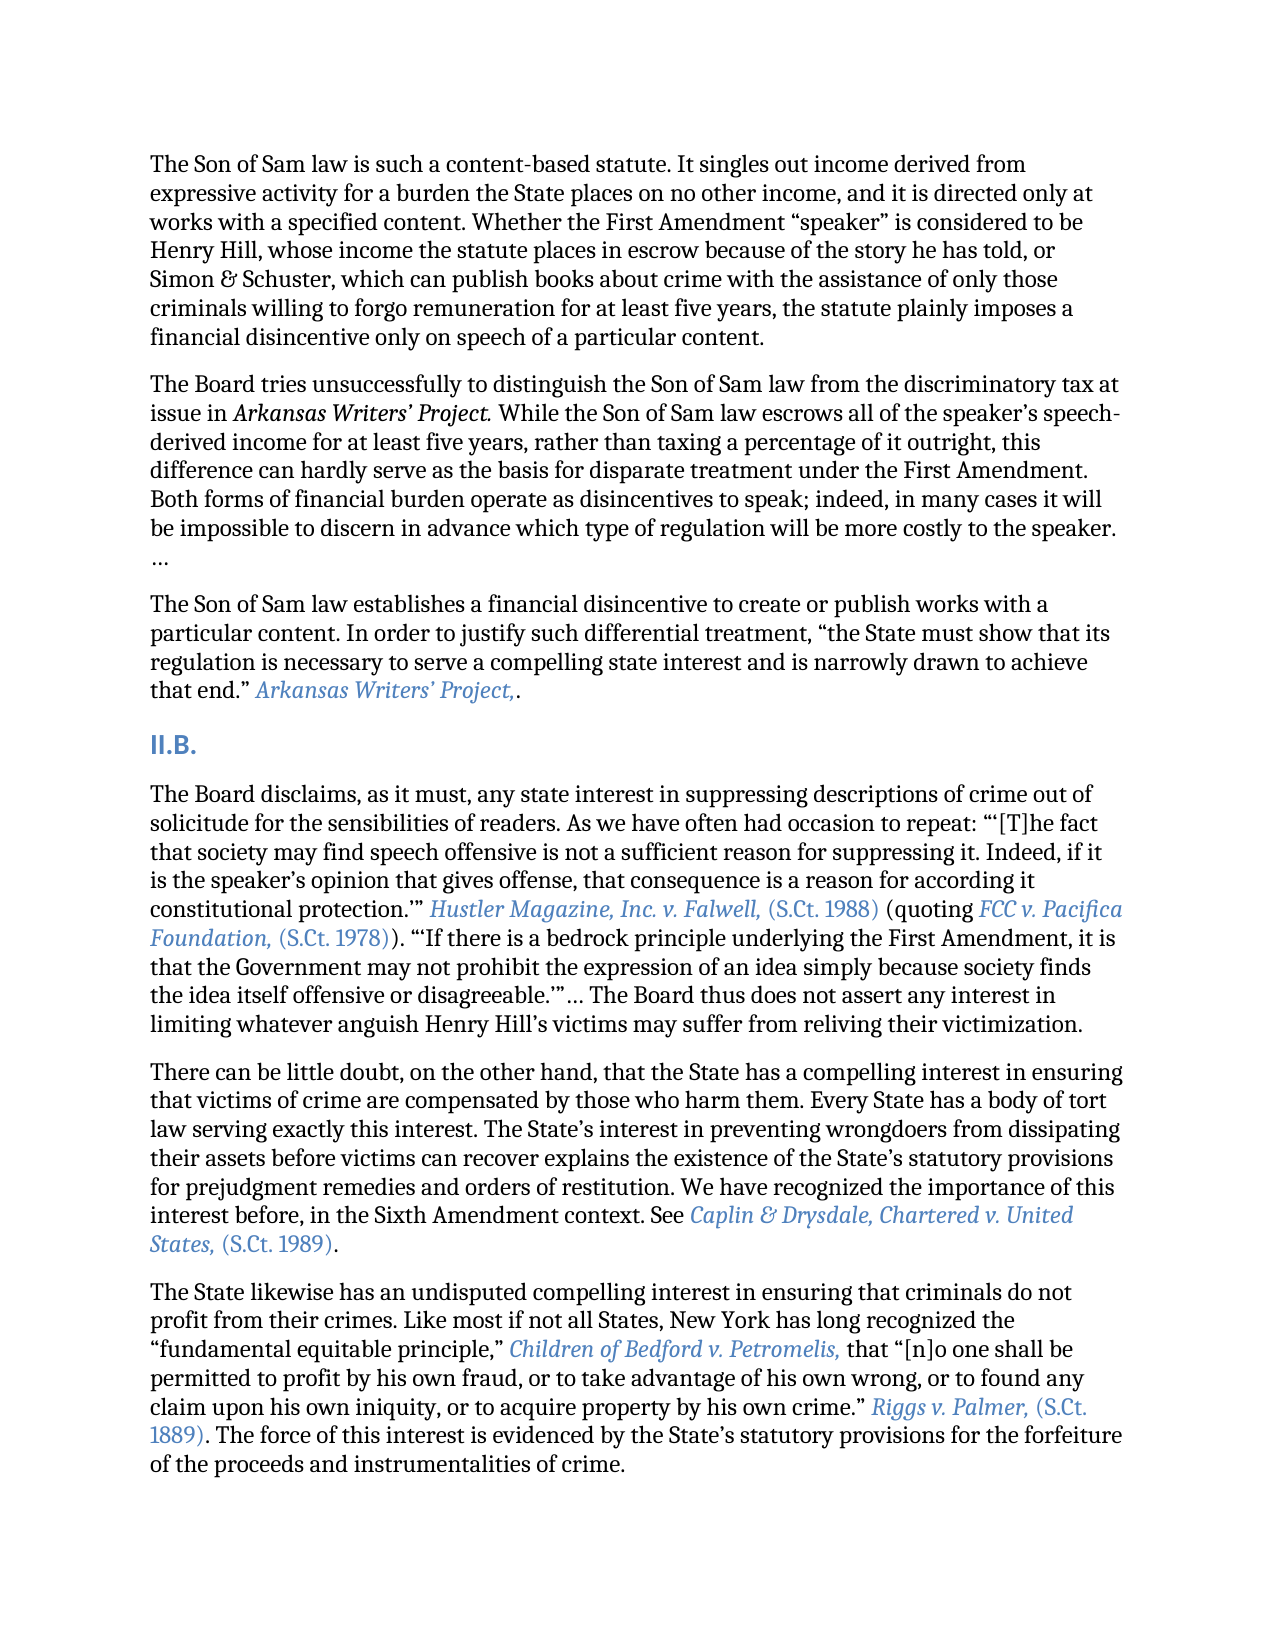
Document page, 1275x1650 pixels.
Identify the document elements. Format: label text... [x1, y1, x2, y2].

subtitle II.B. [150, 726, 1125, 761]
text The Son of Sam law is such a content-based statute. It singles out income derived from expressive activity for a burden the State places on no other income, and it is directed only at works with a specified content. Whether the First Amendment “speaker” is considered to be Henry Hill, whose income the statute places in escrow because of the story he has told, or Simon & Schuster, which can publish books about crime with the assistance of only those criminals willing to forgo remuneration for at least five years, the statute plainly imposes a financial disincentive only on speech of a particular content. [150, 150, 1125, 351]
text The State likewise has an undisputed compelling interest in ensuring that criminals do not profit from their crimes. Like most if not all States, New York has long recognized the “fundamental equitable principle,” Children of Bedford v. Petromelis, that “[n]o one shall be permitted to profit by his own fraud, or to take advantage of his own wrong, or to found any claim upon his own iniquity, or to acquire property by his own crime.” Riggs v. Palmer, (S.Ct. 1889). The force of this interest is evidenced by the State’s statutory provisions for the forfeiture of the proceeds and instrumentalities of crime. [150, 1278, 1125, 1479]
text The Board tries unsuccessfully to distinguish the Son of Sam law from the discriminatory tax at issue in Arkansas Writers’ Project. While the Son of Sam law escrows all of the speaker’s speech-derived income for at least five years, rather than taxing a percentage of it outright, this difference can hardly serve as the basis for disparate treatment under the First Amendment. Both forms of financial burden operate as disincentives to speak; indeed, in many cases it will be impossible to discern in advance which type of regulation will be more costly to the speaker.… [150, 370, 1125, 571]
text There can be little doubt, on the other hand, that the State has a compelling interest in ensuring that victims of crime are compensated by those who harm them. Every State has a body of tort law serving exactly this interest. The State’s interest in preventing wrongdoers from dissipating their assets before victims can recover explains the existence of the State’s statutory provisions for prejudgment remedies and orders of restitution. We have recognized the importance of this interest before, in the Sixth Amendment context. See Caplin & Drysdale, Chartered v. United States, (S.Ct. 1989). [150, 1058, 1125, 1259]
text The Son of Sam law establishes a financial disincentive to create or publish works with a particular content. In order to justify such differential treatment, “the State must show that its regulation is necessary to serve a compelling state interest and is narrowly drawn to achieve that end.” Arkansas Writers’ Project,. [150, 590, 1125, 705]
text The Board disclaims, as it must, any state interest in suppressing descriptions of crime out of solicitude for the sensibilities of readers. As we have often had occasion to repeat: “‘[T]he fact that society may find speech offensive is not a sufficient reason for suppressing it. Indeed, if it is the speaker’s opinion that gives offense, that consequence is a reason for according it constitutional protection.’” Hustler Magazine, Inc. v. Falwell, (S.Ct. 1988) (quoting FCC v. Pacifica Foundation, (S.Ct. 1978)). “‘If there is a bedrock principle underlying the First Amendment, it is that the Government may not prohibit the expression of an idea simply because society finds the idea itself offensive or disagreeable.’”… The Board thus does not assert any interest in limiting whatever anguish Henry Hill’s victims may suffer from reliving their victimization. [150, 780, 1125, 1039]
